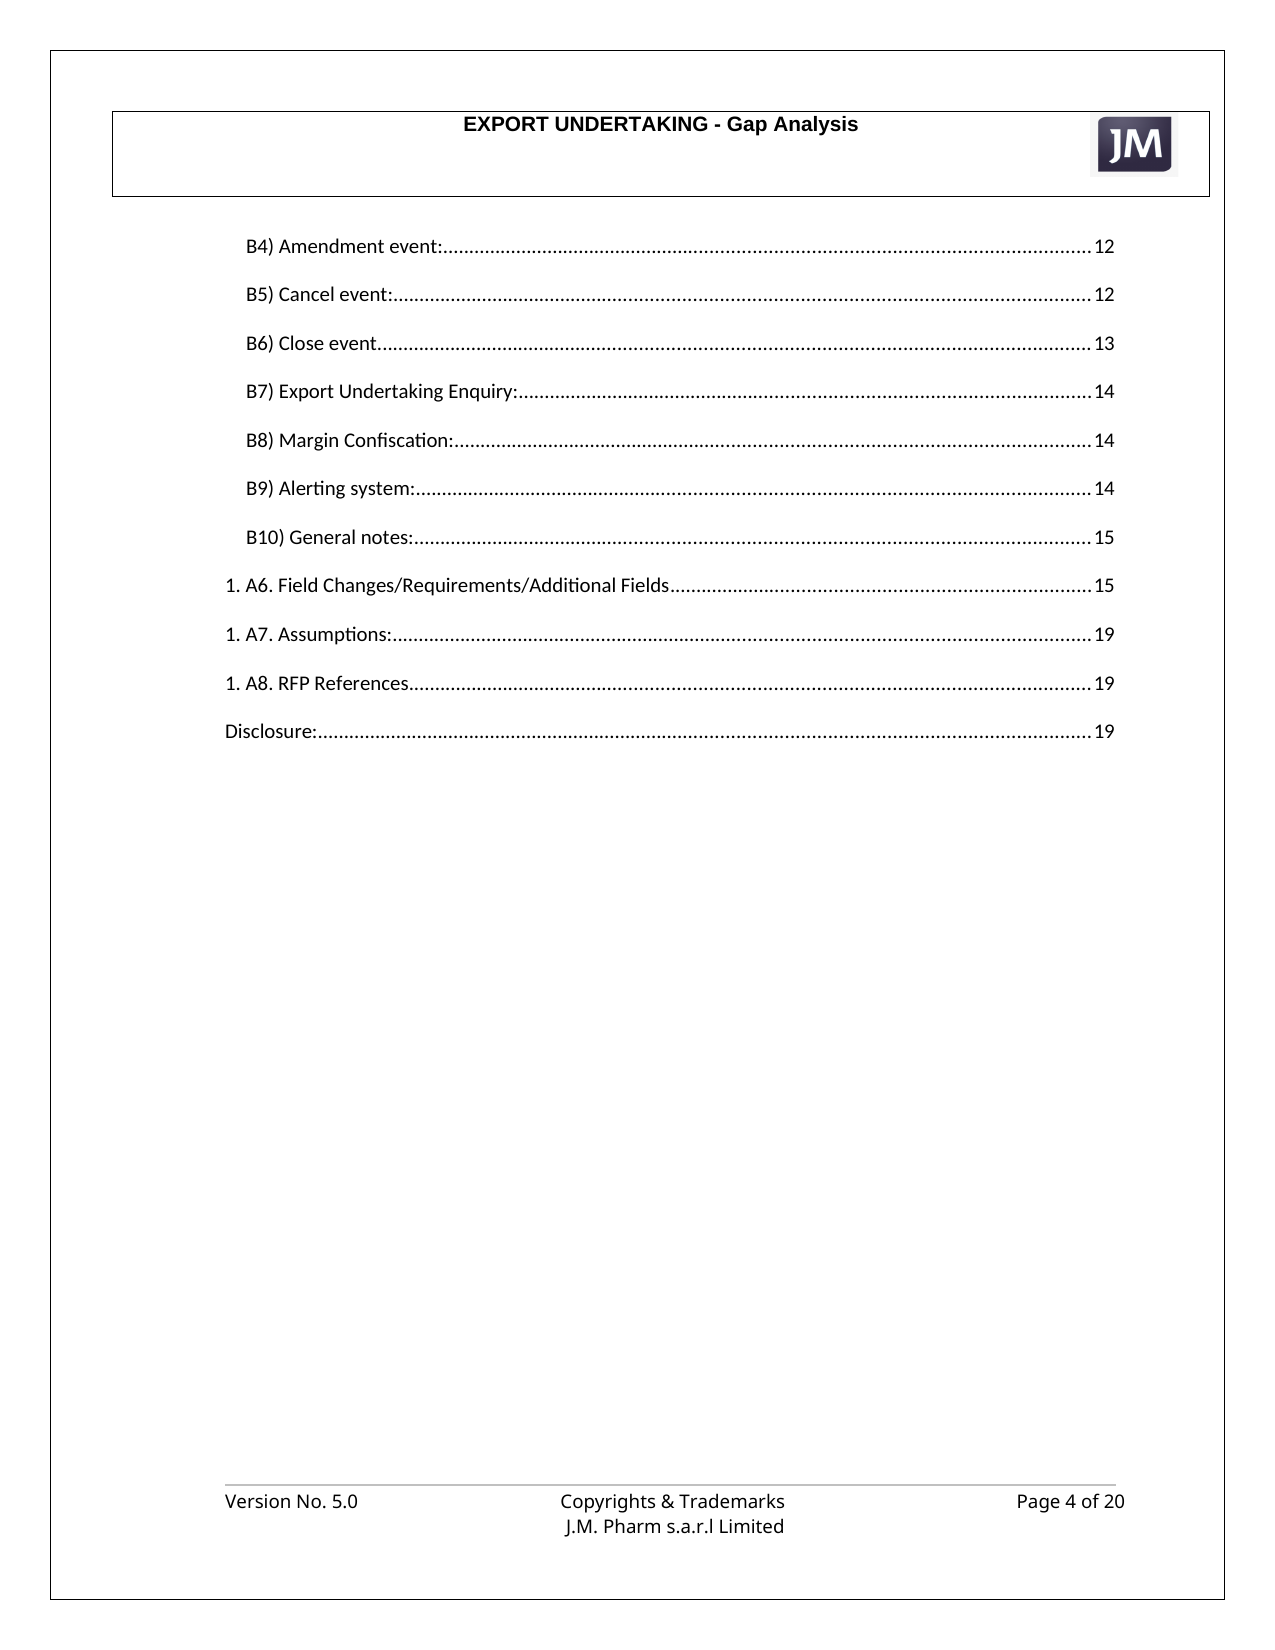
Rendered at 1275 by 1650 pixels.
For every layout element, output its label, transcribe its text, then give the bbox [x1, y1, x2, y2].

text 1. A8. RFP References 19 [225, 670, 1116, 695]
text B7) Export Undertaking Enquiry: 14 [246, 378, 1116, 404]
picture [1090, 112, 1179, 177]
text Disclosure: 19 [225, 718, 1116, 744]
text B10) General notes: 15 [246, 524, 1116, 549]
text B8) Margin Confiscation: 14 [246, 427, 1116, 452]
text B9) Alerting system: 14 [246, 476, 1116, 501]
text B6) Close event. 13 [246, 330, 1116, 355]
text 1. A6. Field Changes/Requirements/Additional Fields 15 [225, 573, 1116, 598]
text 1. A7. Assumptions: 19 [225, 621, 1116, 647]
text B5) Cancel event: 12 [246, 281, 1116, 307]
text B4) Amendment event: 12 [246, 233, 1116, 258]
